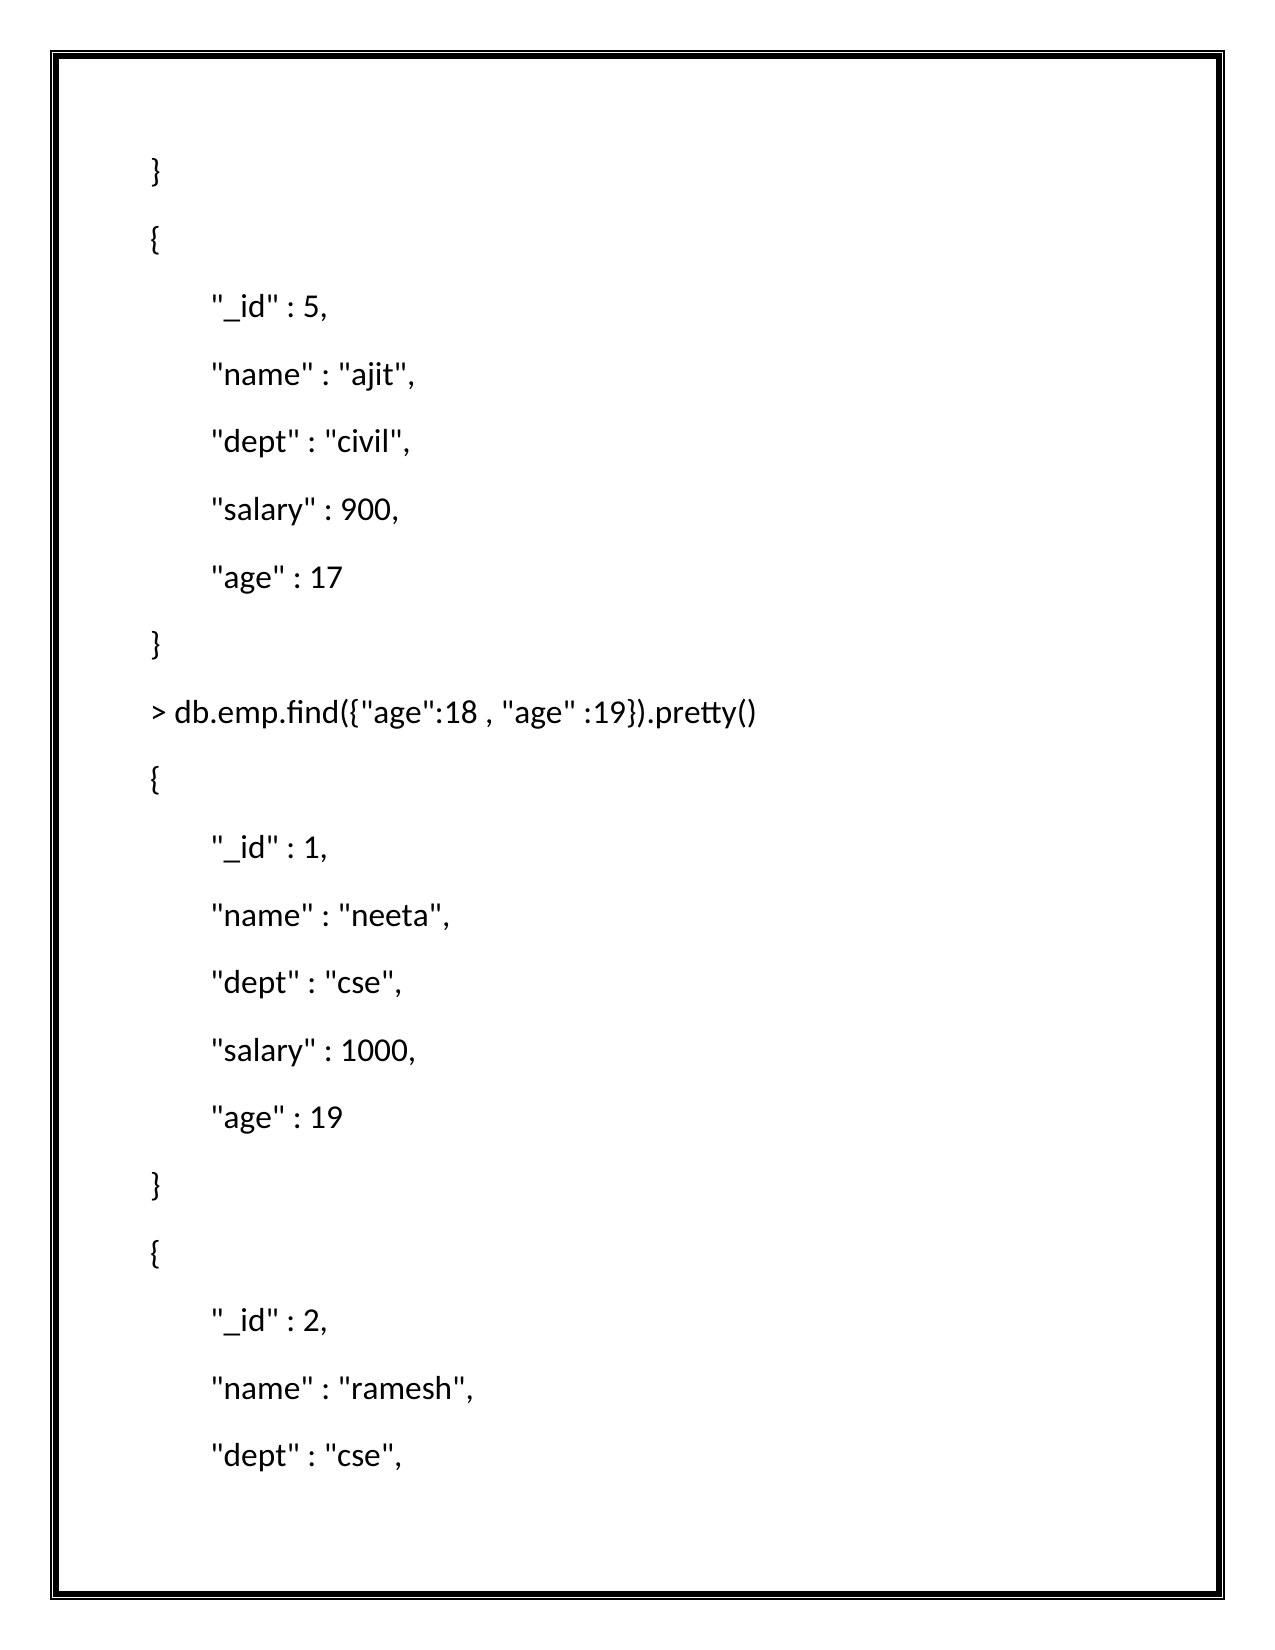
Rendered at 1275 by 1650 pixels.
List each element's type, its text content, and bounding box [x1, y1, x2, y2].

text "dept" : "cse", [150, 1434, 1125, 1475]
text "age" : 19 [150, 1096, 1125, 1137]
text "dept" : "cse", [150, 961, 1125, 1002]
text "name" : "ajit", [150, 353, 1125, 393]
text } [150, 623, 1125, 664]
text "_id" : 5, [150, 285, 1125, 326]
text } [150, 150, 1125, 191]
text { [150, 1232, 1125, 1272]
text { [150, 758, 1125, 799]
text { [150, 218, 1125, 258]
text "_id" : 1, [150, 826, 1125, 867]
text } [150, 1164, 1125, 1205]
text "age" : 17 [150, 556, 1125, 596]
text "salary" : 900, [150, 488, 1125, 529]
text > db.emp.find({"age":18 , "age" :19}).pretty() [150, 691, 1125, 732]
text "_id" : 2, [150, 1299, 1125, 1340]
text "name" : "ramesh", [150, 1367, 1125, 1408]
text "salary" : 1000, [150, 1029, 1125, 1069]
text "dept" : "civil", [150, 420, 1125, 461]
text "name" : "neeta", [150, 894, 1125, 934]
